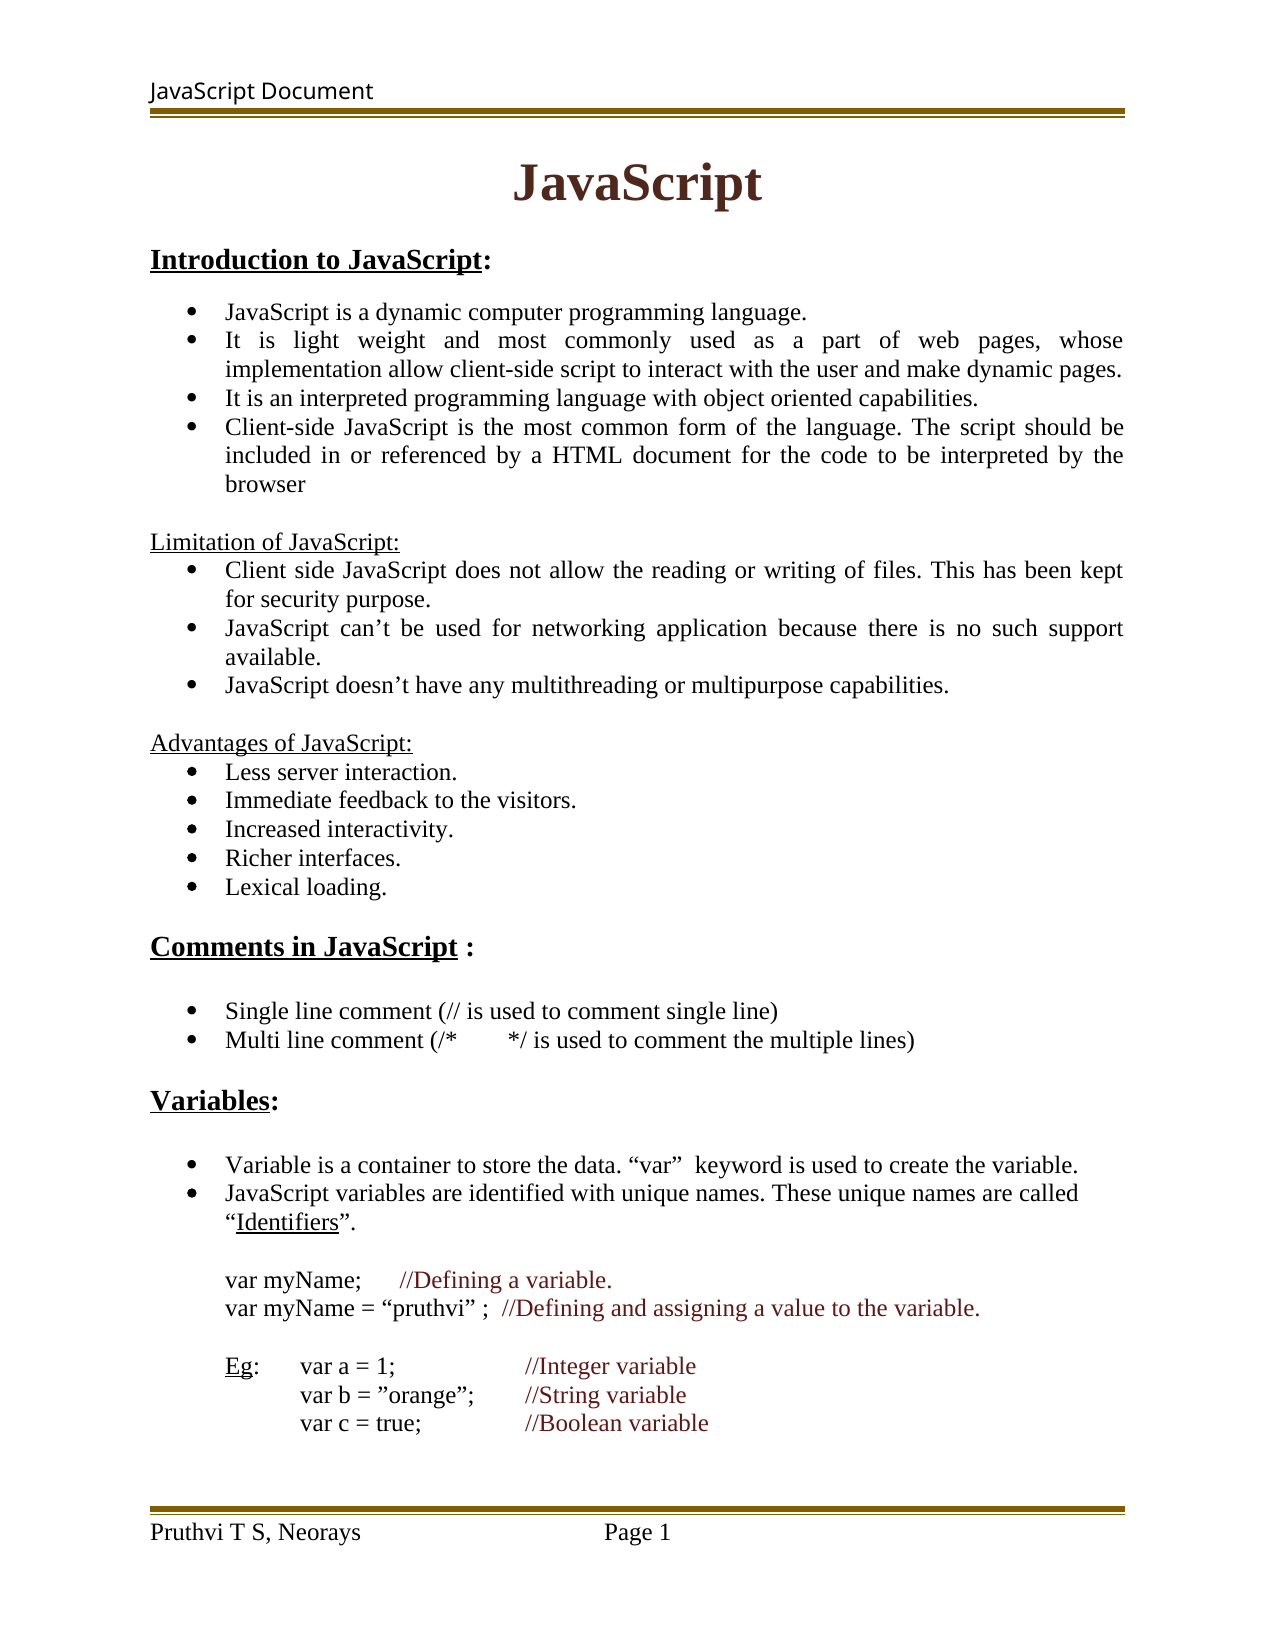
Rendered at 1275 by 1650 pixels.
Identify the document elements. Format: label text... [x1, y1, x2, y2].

list Client-side JavaScript is the most common form of the language. The script should be included in or referenced by a HTML document for the code to be interpreted by the browser [187, 412, 1125, 498]
text Eg: var a = 1; //Integer variable [150, 1351, 1125, 1380]
list JavaScript is a dynamic computer programming language. [187, 297, 1125, 326]
list Richer interfaces. [187, 843, 1125, 872]
list Client side JavaScript does not allow the reading or writing of files. This has been kept for security purpose. [187, 556, 1125, 613]
text var b = ”orange”; //String variable [150, 1380, 1125, 1408]
list Variable is a container to store the data. “var” keyword is used to create the variable. [187, 1150, 1125, 1178]
list Single line comment (// is used to comment single line) [187, 996, 1125, 1025]
list JavaScript doesn’t have any multithreading or multipurpose capabilities. [187, 671, 1125, 699]
list JavaScript variables are identified with unique names. These unique names are called “Identifiers”. [187, 1178, 1125, 1236]
text var myName = “pruthvi” ; //Defining and assigning a value to the variable. [150, 1293, 1125, 1322]
list Multi line comment (/* */ is used to comment the multiple lines) [187, 1025, 1125, 1054]
text Limitation of JavaScript: [150, 527, 1125, 556]
list Immediate feedback to the visitors. [187, 786, 1125, 814]
text var myName; //Defining a variable. [150, 1265, 1125, 1293]
text var c = true; //Boolean variable [150, 1408, 1125, 1437]
text Advantages of JavaScript: [150, 728, 1125, 757]
list Less server interaction. [187, 757, 1125, 786]
text JavaScript [150, 150, 1125, 212]
list Increased interactivity. [187, 814, 1125, 843]
text Comments in JavaScript : [150, 929, 1125, 963]
text Introduction to JavaScript: [150, 242, 1125, 276]
list It is an interpreted programming language with object oriented capabilities. [187, 383, 1125, 412]
list JavaScript can’t be used for networking application because there is no such support available. [187, 613, 1125, 671]
list Lexical loading. [187, 872, 1125, 901]
text Variables: [150, 1083, 1125, 1116]
list It is light weight and most commonly used as a part of web pages, whose implementation allow client-side script to interact with the user and make dynamic pages. [187, 326, 1125, 383]
